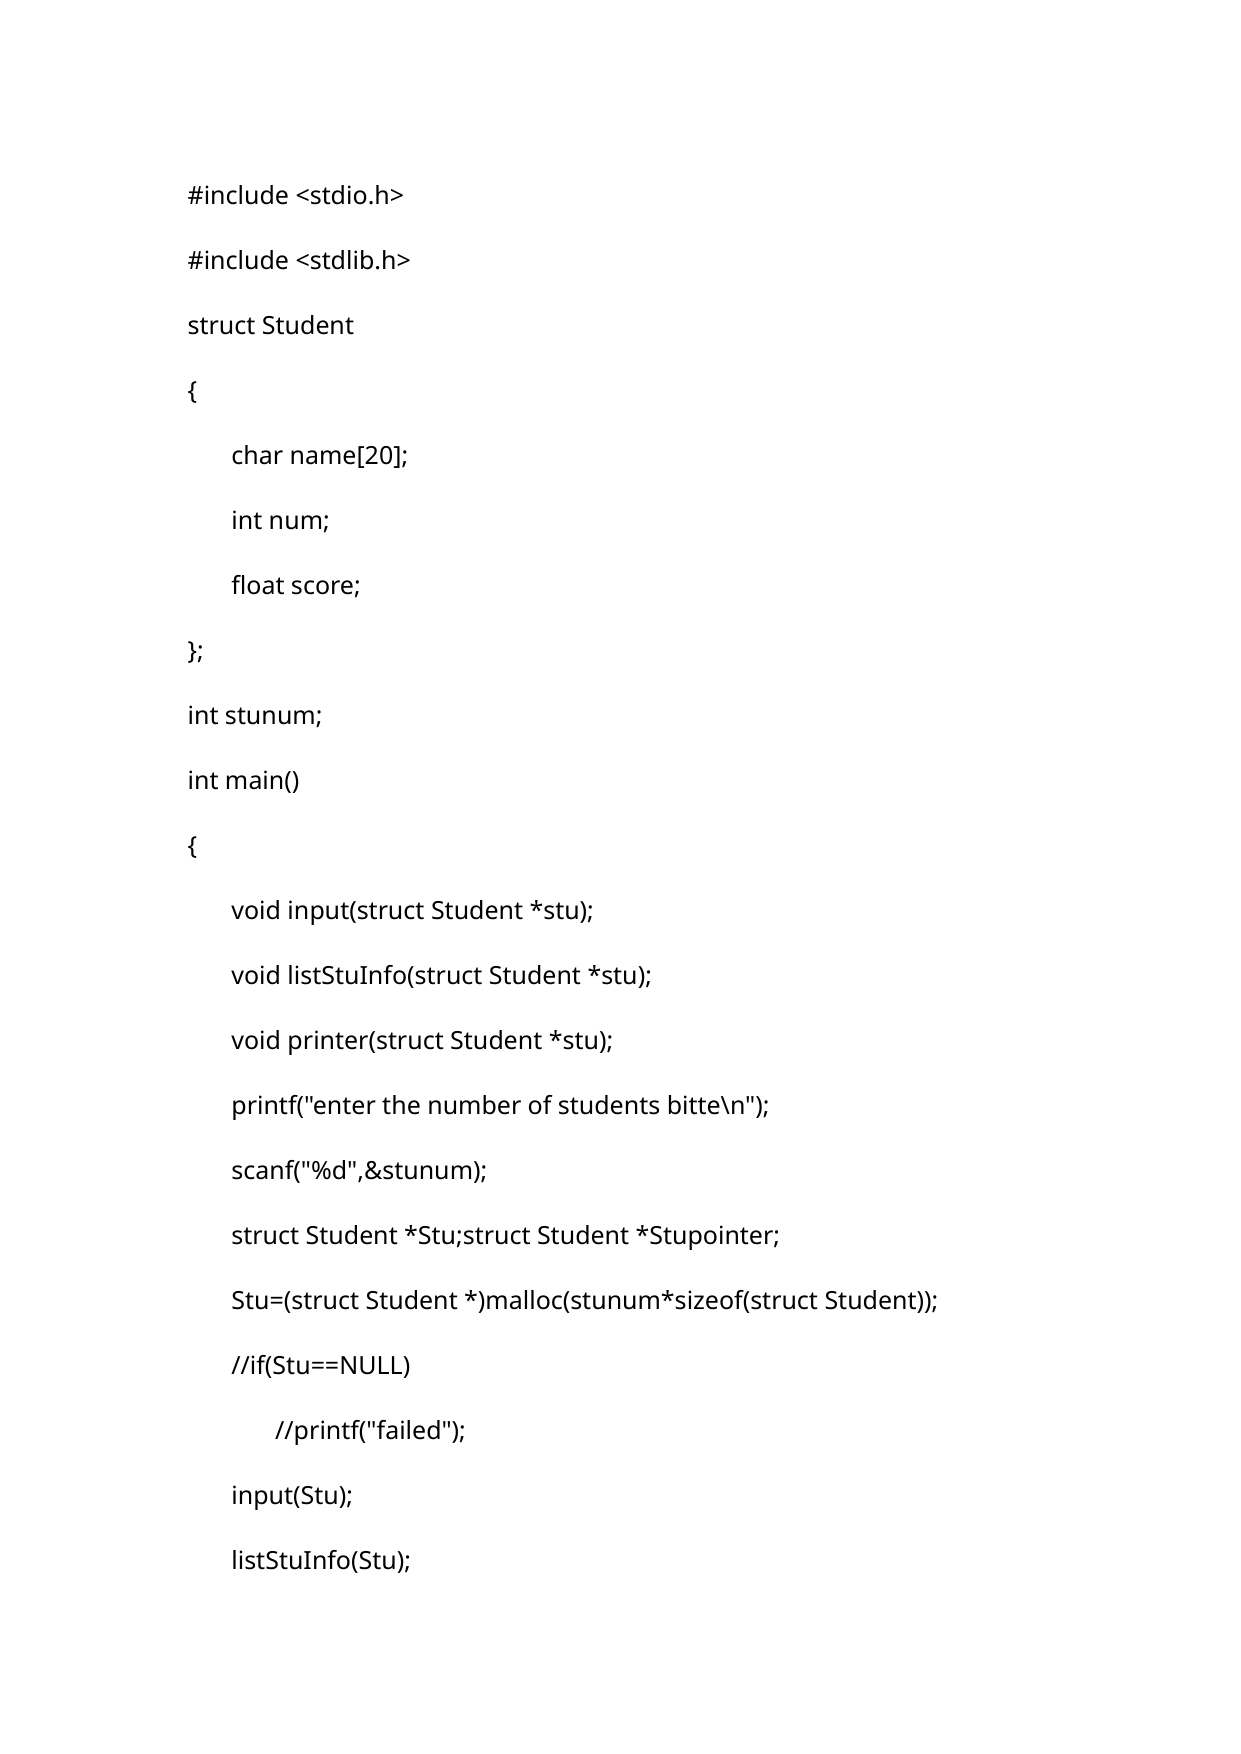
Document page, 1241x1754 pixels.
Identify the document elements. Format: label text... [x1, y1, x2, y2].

text { [187, 357, 1053, 422]
text void printer(struct Student *stu); [187, 1007, 1053, 1072]
text float score; [187, 552, 1053, 617]
text printf("enter the number of students bitte\n"); [187, 1072, 1053, 1137]
text int num; [187, 487, 1053, 552]
text //if(Stu==NULL) [187, 1332, 1053, 1397]
text #include <stdio.h> [187, 162, 1053, 227]
text struct Student [187, 292, 1053, 357]
text }; [187, 617, 1053, 682]
text { [187, 812, 1053, 877]
text int stunum; [187, 682, 1053, 747]
text //printf("failed"); [187, 1397, 1053, 1462]
text #include <stdlib.h> [187, 227, 1053, 292]
text char name[20]; [187, 422, 1053, 487]
text listStuInfo(Stu); [187, 1527, 1053, 1592]
text void input(struct Student *stu); [187, 877, 1053, 942]
text struct Student *Stu;struct Student *Stupointer; [187, 1202, 1053, 1267]
text void listStuInfo(struct Student *stu); [187, 942, 1053, 1007]
text int main() [187, 747, 1053, 812]
text scanf("%d",&stunum); [187, 1137, 1053, 1202]
text Stu=(struct Student *)malloc(stunum*sizeof(struct Student)); [187, 1267, 1053, 1332]
text input(Stu); [187, 1462, 1053, 1527]
